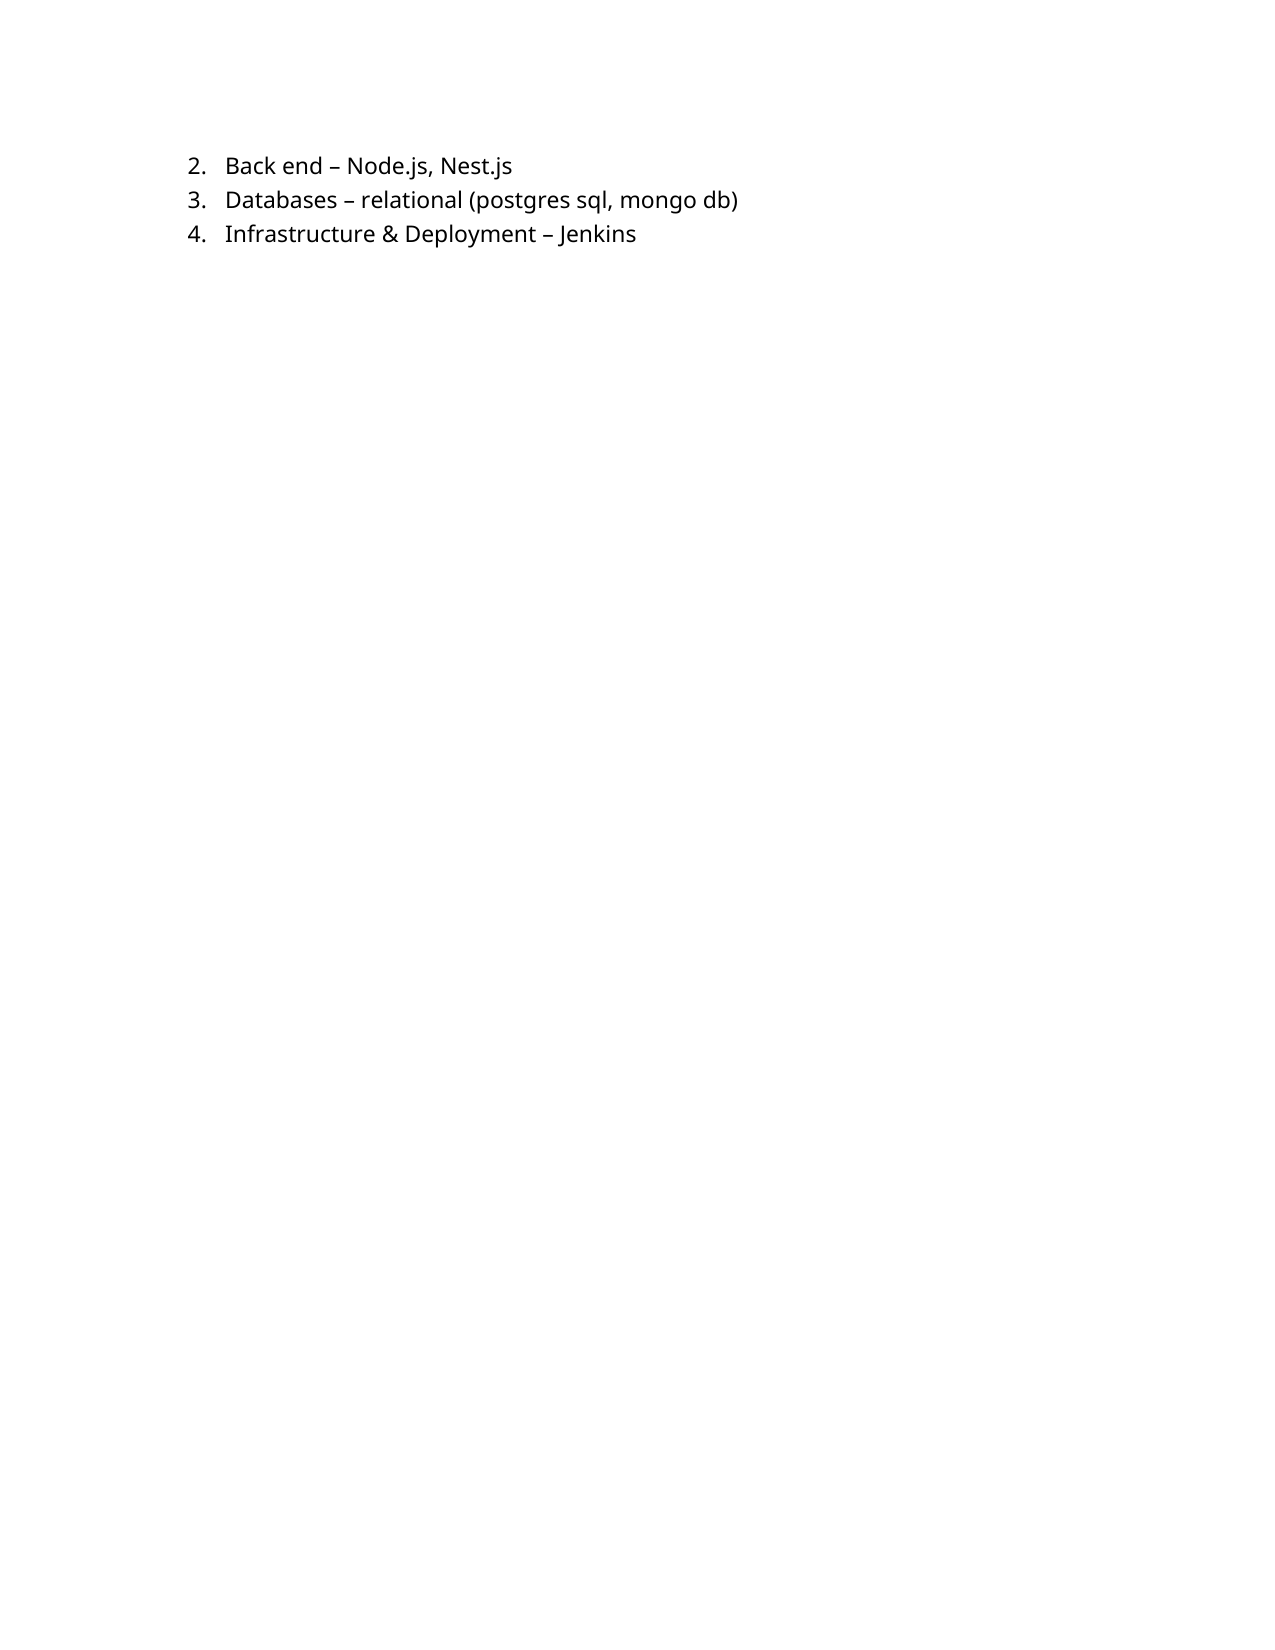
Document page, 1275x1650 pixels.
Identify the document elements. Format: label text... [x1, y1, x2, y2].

list Back end – Node.js, Nest.js [187, 150, 1125, 181]
list Infrastructure & Deployment – Jenkins [187, 217, 1125, 249]
list Databases – relational (postgres sql, mongo db) [187, 184, 1125, 215]
